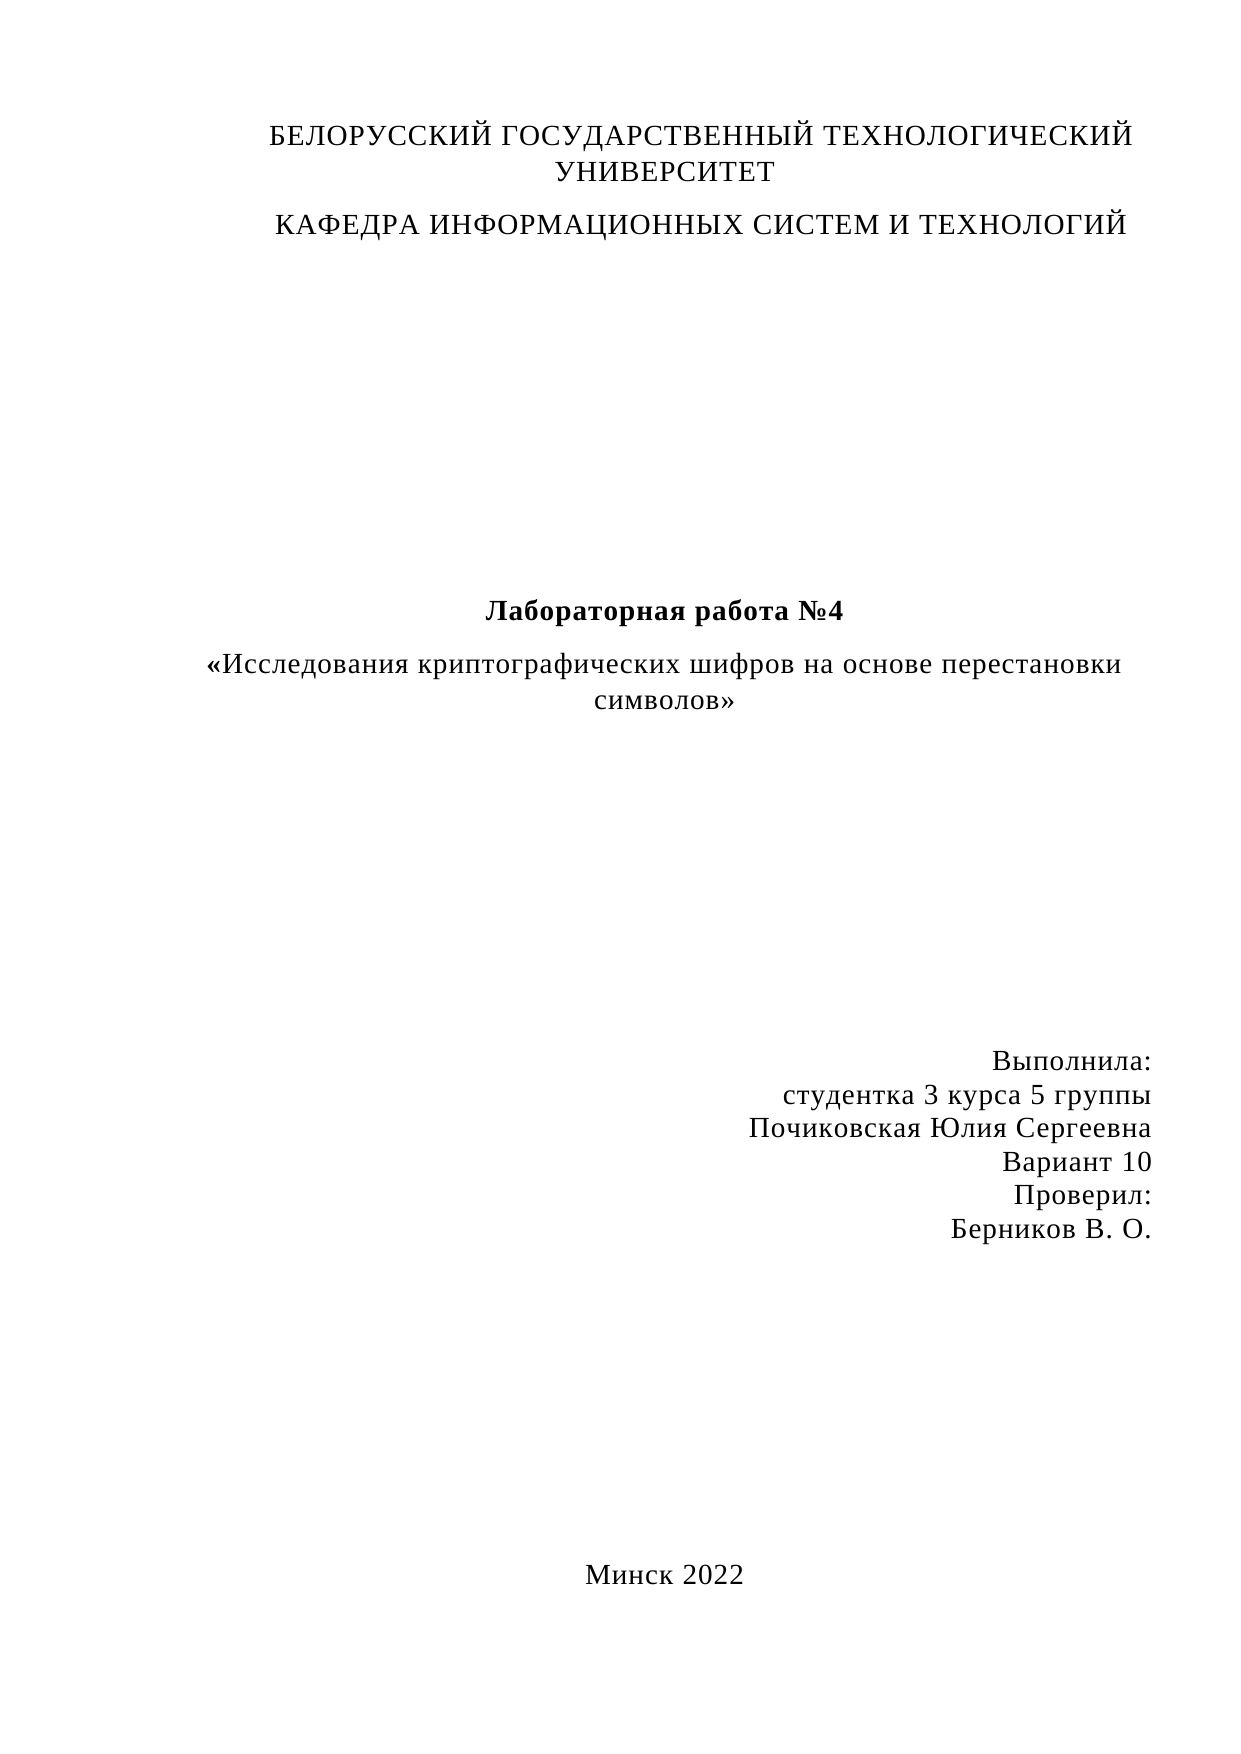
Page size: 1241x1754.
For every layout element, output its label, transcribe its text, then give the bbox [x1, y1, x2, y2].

text Почиковская Юлия Сергеевна [177, 1110, 1152, 1144]
text Вариант 10 [177, 1144, 1152, 1177]
text Минск 2022 [177, 1557, 1152, 1591]
text КАФЕДРА ИНФОРМАЦИОННЫХ СИСТЕМ И ТЕХНОЛОГИЙ [177, 207, 1152, 241]
text Берников В. О. [177, 1211, 1152, 1244]
text студентка 3 курса 5 группы [177, 1077, 1152, 1110]
text БЕЛОРУССКИЙ ГОСУДАРСТВЕННЫЙ ТЕХНОЛОГИЧЕСКИЙ УНИВЕРСИТЕТ [177, 118, 1152, 188]
text Лабораторная работа №4 [177, 593, 1152, 627]
text Проверил: [177, 1177, 1152, 1211]
text «Исследования криптографических шифров на основе перестановки символов» [177, 646, 1152, 716]
text Выполнила: [177, 1043, 1152, 1077]
